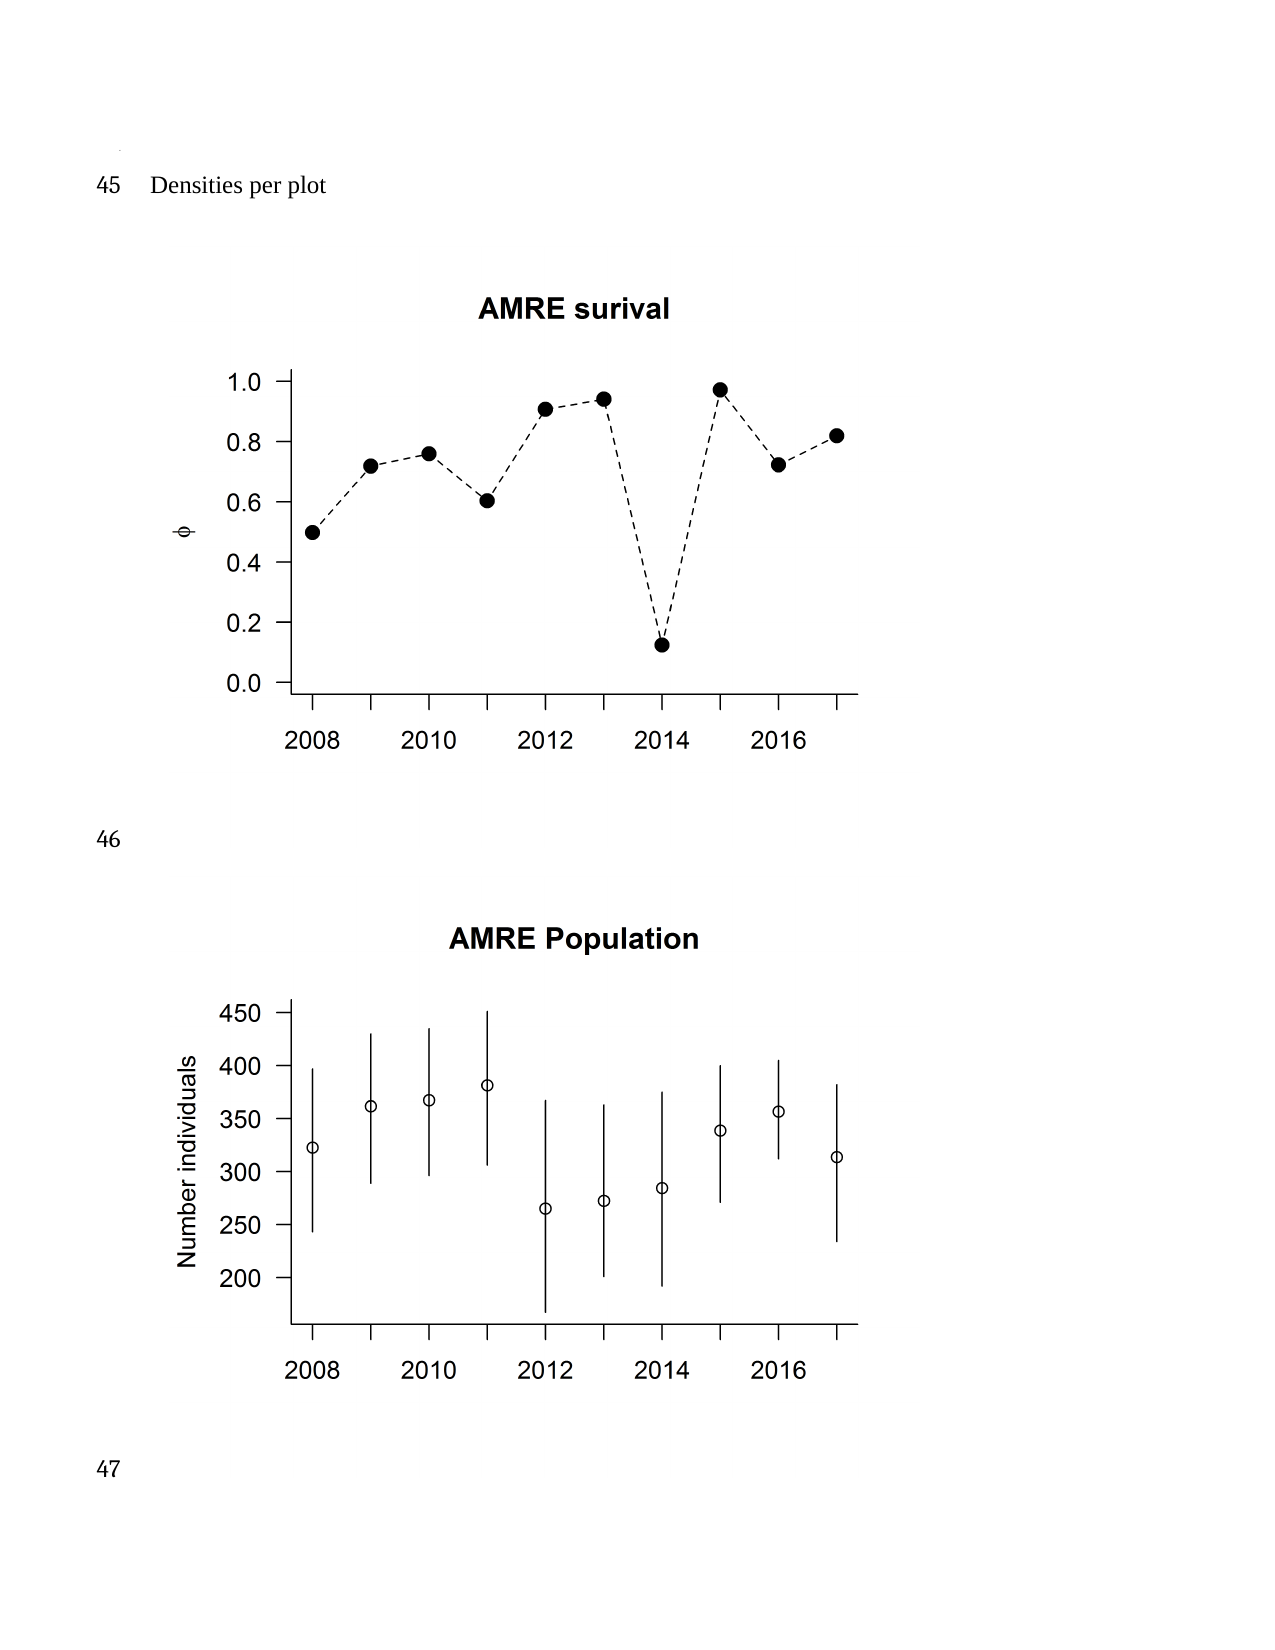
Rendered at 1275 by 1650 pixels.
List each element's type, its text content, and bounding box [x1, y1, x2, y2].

text Densities per plot [150, 170, 1125, 199]
picture [168, 246, 920, 848]
picture [168, 876, 920, 1478]
